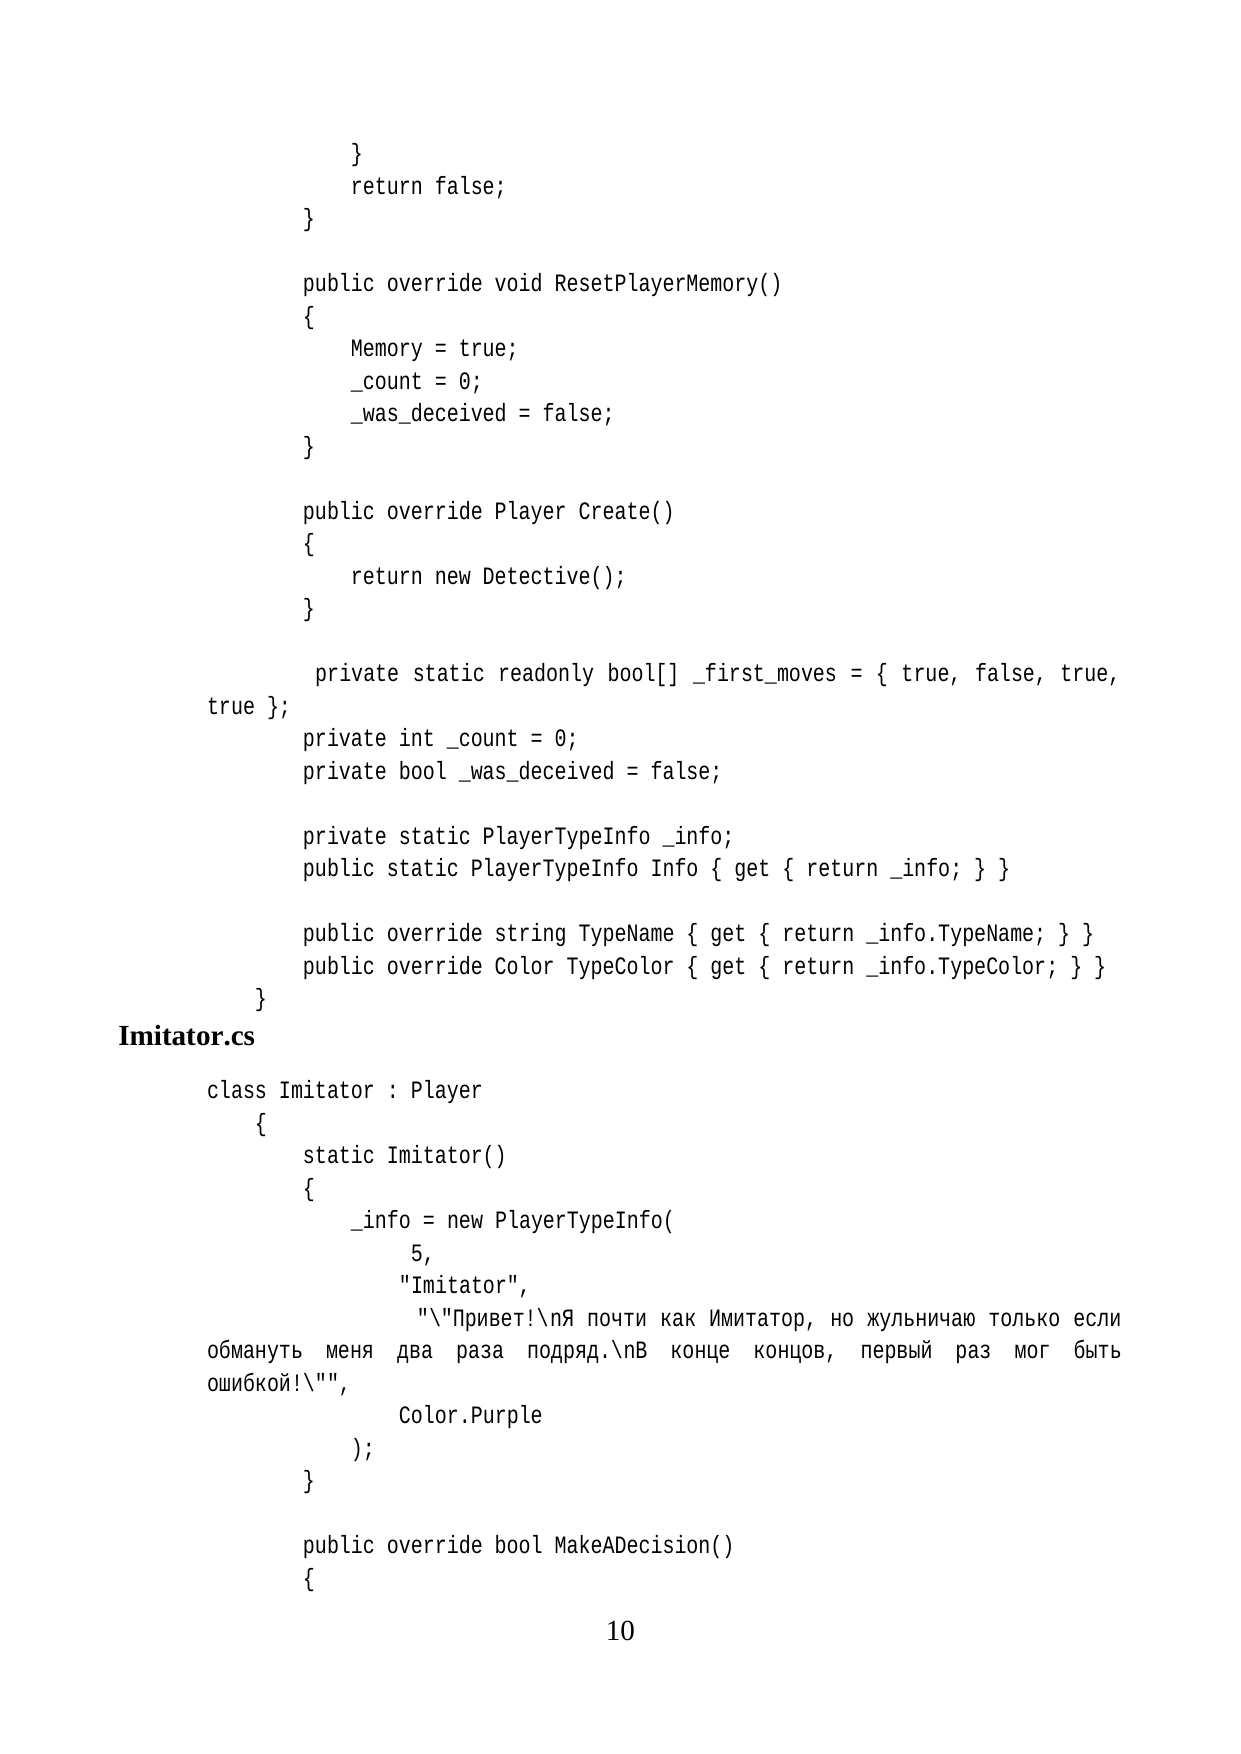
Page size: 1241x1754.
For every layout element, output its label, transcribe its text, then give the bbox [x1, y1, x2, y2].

text { [207, 531, 1122, 559]
text private static readonly bool[] _first_moves = { true, false, true, true }; [207, 661, 1122, 722]
text public override Color TypeColor { get { return _info.TypeColor; } } [207, 953, 1122, 982]
text { [207, 303, 1122, 332]
text public static PlayerTypeInfo Info { get { return _info; } } [207, 856, 1122, 884]
text "Imitator", [207, 1273, 1122, 1301]
text _was_deceived = false; [207, 401, 1122, 429]
text static Imitator() [207, 1143, 1122, 1171]
text } [207, 433, 1122, 462]
text return false; [207, 173, 1122, 202]
text public override void ResetPlayerMemory() [207, 271, 1122, 299]
text } [207, 206, 1122, 234]
text { [207, 1565, 1122, 1594]
text private int _count = 0; [207, 726, 1122, 754]
text public override bool MakeADecision() [207, 1533, 1122, 1561]
text private static PlayerTypeInfo _info; [207, 823, 1122, 852]
text "\"Привет!\nЯ почти как Имитатор, но жульничаю только если обмануть меня два раза подряд.\nВ конце концов, первый раз мог быть ошибкой!\"", [207, 1305, 1122, 1399]
text _info = new PlayerTypeInfo( [207, 1208, 1122, 1236]
text } [207, 986, 1122, 1014]
text { [207, 1175, 1122, 1204]
text ); [207, 1435, 1122, 1464]
text } [207, 1468, 1122, 1496]
text Memory = true; [207, 336, 1122, 364]
text } [207, 596, 1122, 624]
text class Imitator : Player [207, 1078, 1122, 1106]
text _count = 0; [207, 368, 1122, 397]
text Color.Purple [207, 1403, 1122, 1431]
text 5, [207, 1240, 1122, 1269]
text public override string TypeName { get { return _info.TypeName; } } [207, 921, 1122, 949]
text { [207, 1110, 1122, 1139]
text return new Detective(); [207, 563, 1122, 592]
text private bool _was_deceived = false; [207, 758, 1122, 787]
text public override Player Create() [207, 498, 1122, 527]
text } [207, 141, 1122, 169]
text Imitator.cs [118, 1018, 1122, 1052]
